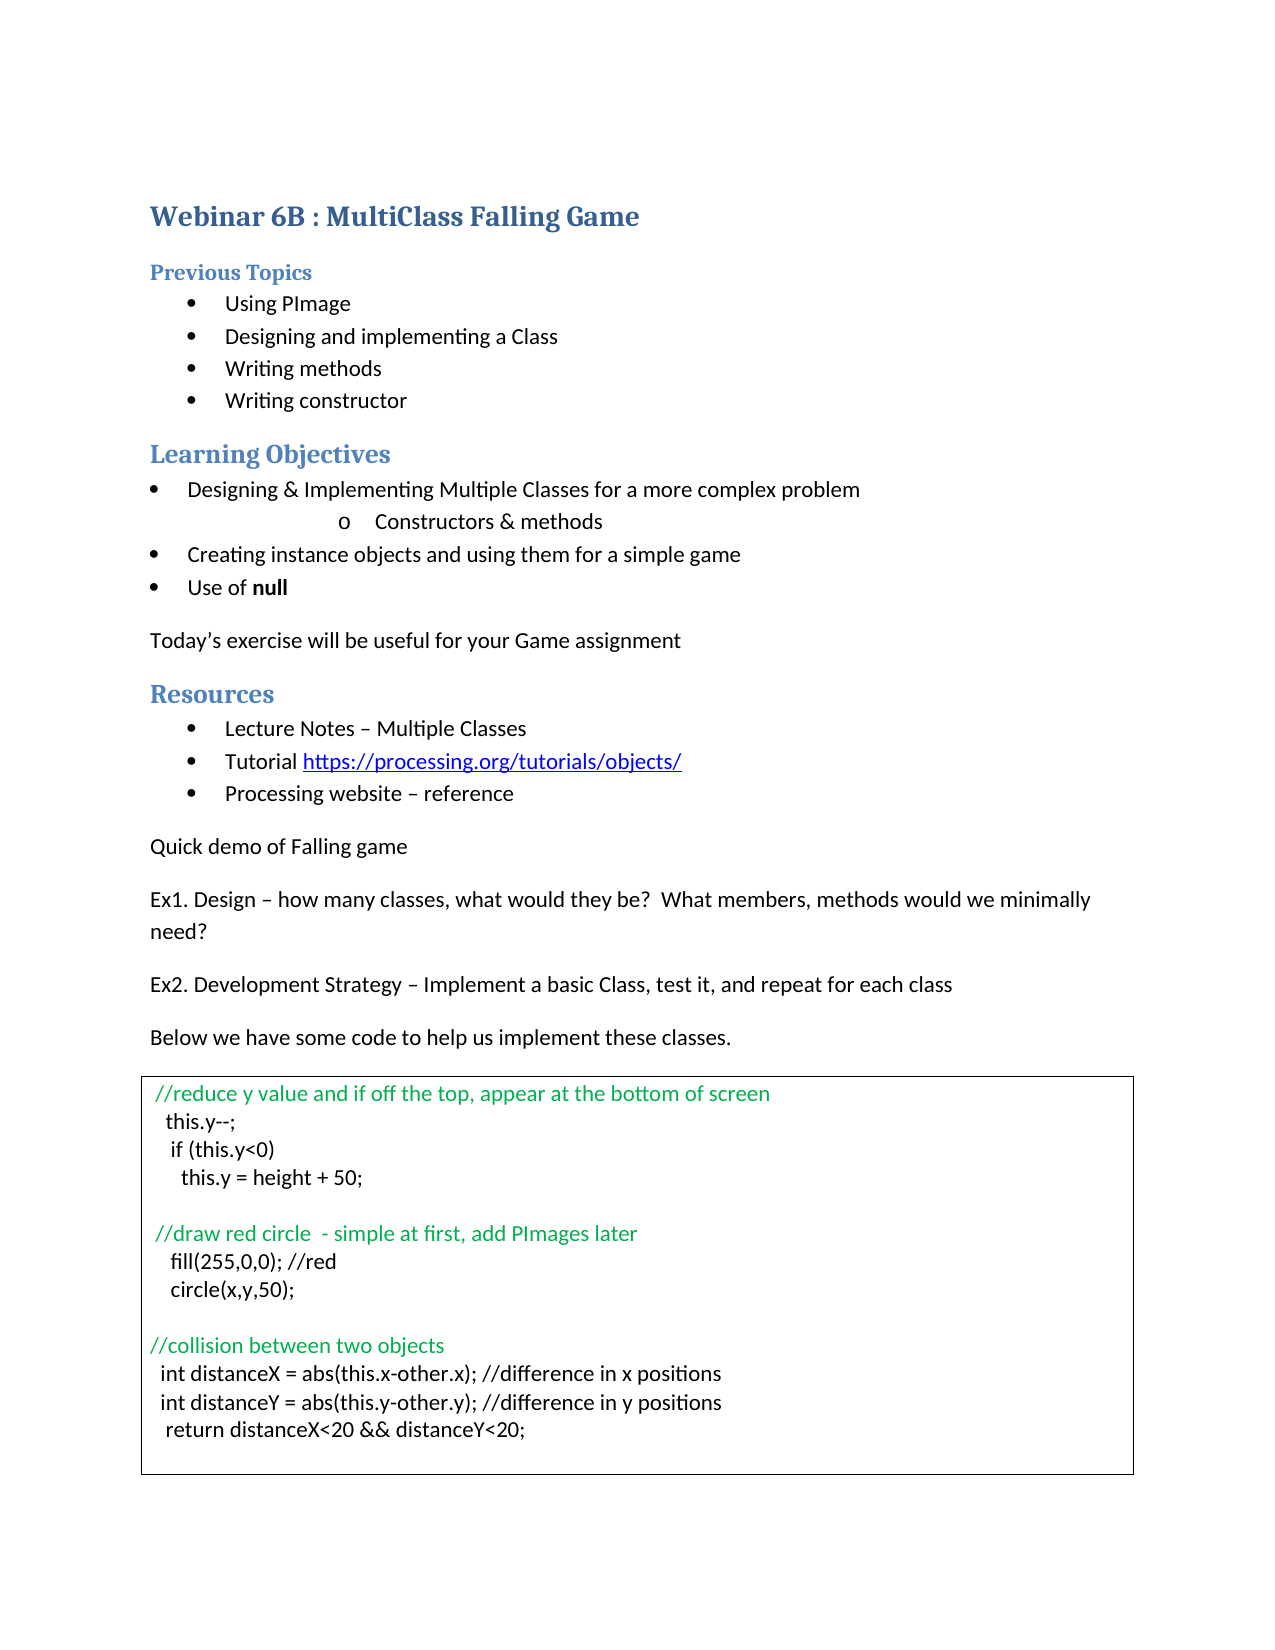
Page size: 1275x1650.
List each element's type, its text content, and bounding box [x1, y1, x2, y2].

list Creating instance objects and using them for a simple game [150, 541, 1125, 569]
text this.y--; [150, 1107, 1125, 1135]
text circle(x,y,50); [150, 1276, 1125, 1303]
subtitle Learning Objectives [150, 439, 1125, 470]
text Ex1. Design – how many classes, what would they be? What members, methods would we minimally need? [150, 885, 1125, 945]
subtitle Previous Topics [150, 259, 1125, 286]
list Writing constructor [187, 386, 1125, 414]
text //reduce y value and if off the top, appear at the bottom of screen [142, 1077, 1133, 1107]
text int distanceY = abs(this.y-other.y); //difference in y positions [150, 1388, 1125, 1416]
subtitle Webinar 6B : MultiClass Falling Game [150, 200, 1125, 233]
list Processing website – reference [187, 779, 1125, 807]
list Writing methods [187, 354, 1125, 382]
text Below we have some code to help us implement these classes. [150, 1023, 1125, 1051]
text this.y = height + 50; [150, 1163, 1125, 1191]
text //collision between two objects [150, 1332, 1125, 1359]
list Constructors & methods [337, 507, 1125, 536]
text if (this.y<0) [150, 1135, 1125, 1163]
text int distanceX = abs(this.x-other.x); //difference in x positions [150, 1359, 1125, 1388]
list Lecture Notes – Multiple Classes [187, 714, 1125, 743]
text fill(255,0,0); //red [150, 1247, 1125, 1276]
list Tutorial https://processing.org/tutorials/objects/ [187, 747, 1125, 775]
subtitle Resources [150, 679, 1125, 710]
list Using PImage [187, 289, 1125, 318]
text Ex2. Development Strategy – Implement a basic Class, test it, and repeat for each class [150, 970, 1125, 998]
text Quick demo of Falling game [150, 832, 1125, 860]
list Designing & Implementing Multiple Classes for a more complex problem [150, 475, 1125, 503]
text //draw red circle - simple at first, add PImages later [150, 1219, 1125, 1247]
text return distanceX<20 && distanceY<20; [150, 1416, 1125, 1444]
list Designing and implementing a Class [187, 322, 1125, 350]
text Today’s exercise will be useful for your Game assignment [150, 626, 1125, 654]
list Use of null [150, 573, 1125, 601]
